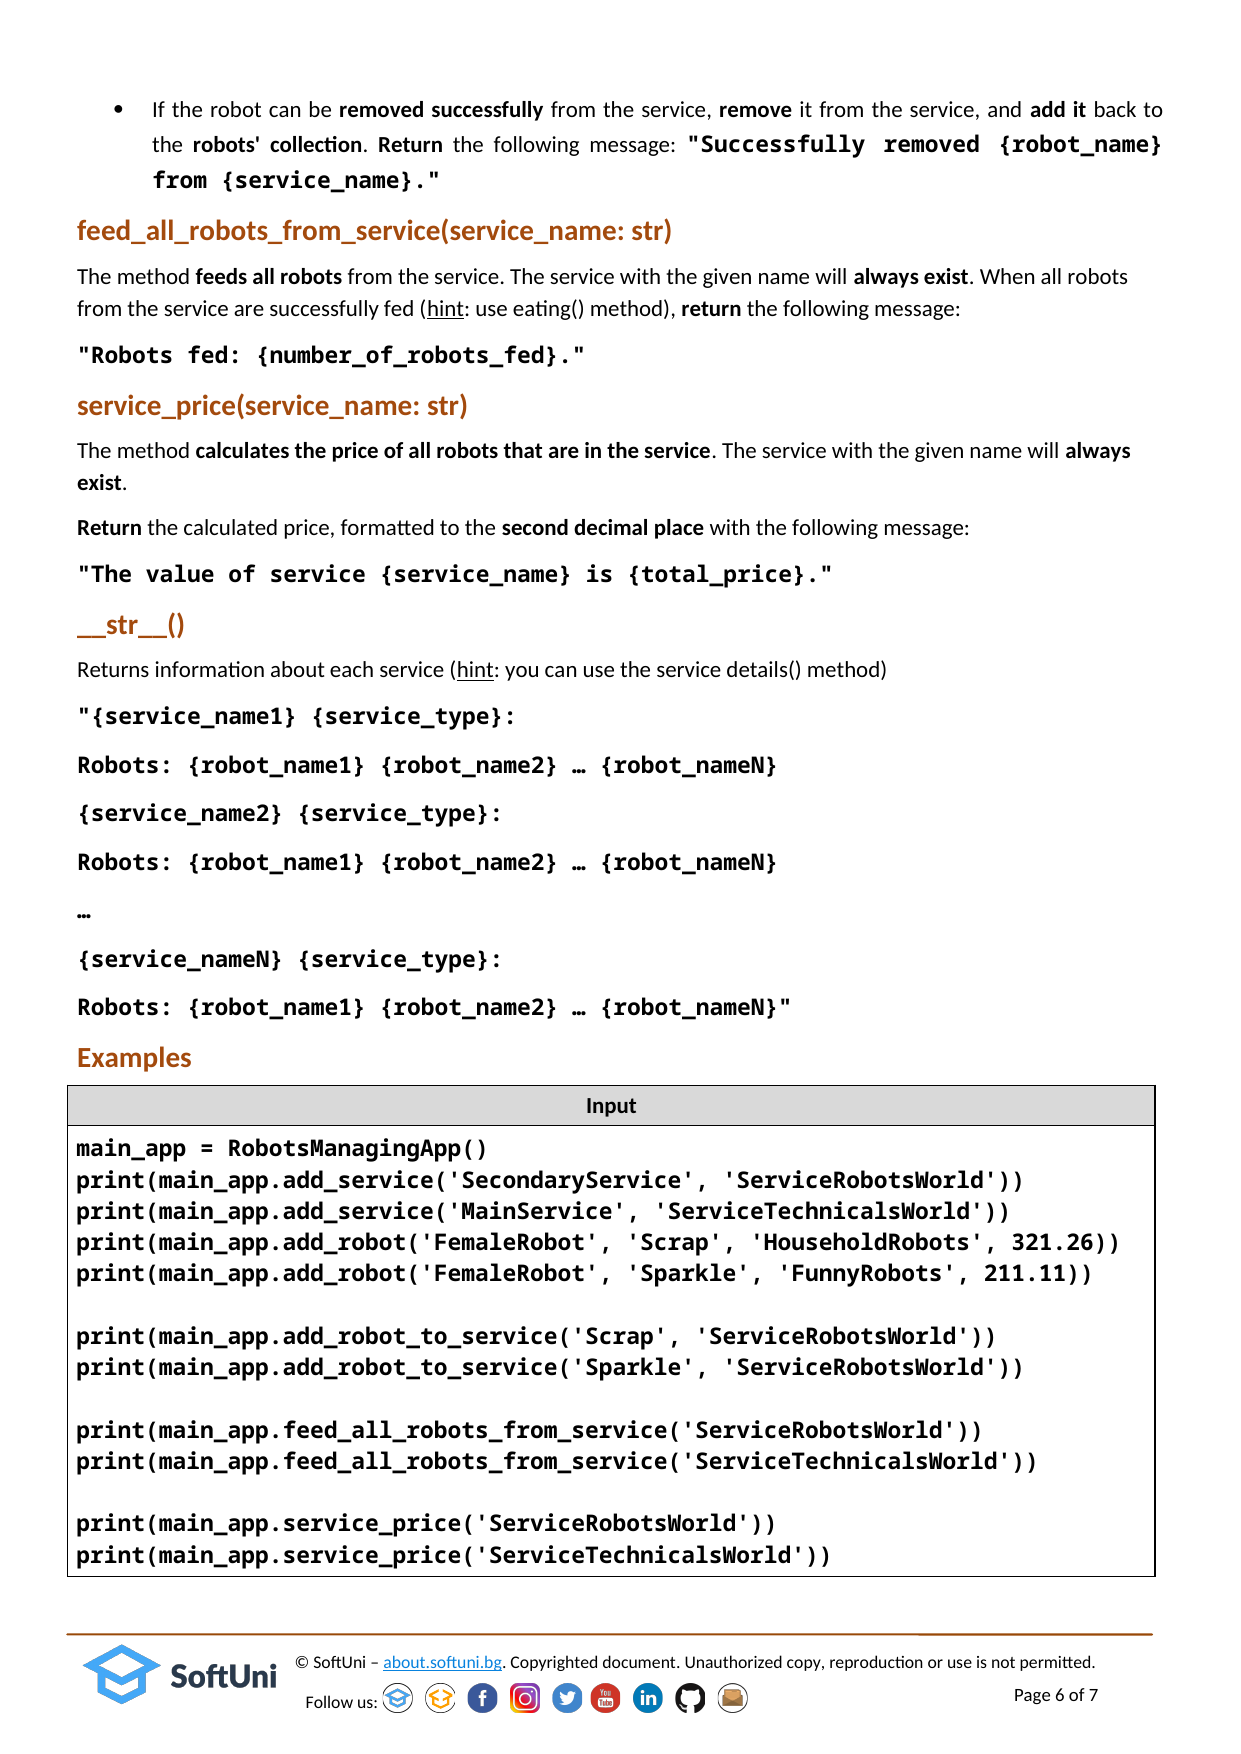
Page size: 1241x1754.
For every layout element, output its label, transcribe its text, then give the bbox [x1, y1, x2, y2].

text The method feeds all robots from the service. The service with the given name will always exist. When all robots from the service are successfully fed (hint: use eating() method), return the following message: [77, 262, 1163, 322]
subtitle feed_all_robots_from_service(service_name: str) [77, 212, 1163, 248]
subtitle service_price(service_name: str) [77, 387, 1163, 423]
text Returns information about each service (hint: you can use the service details() method) [77, 656, 1163, 684]
text … [77, 894, 1163, 925]
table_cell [68, 1126, 1154, 1576]
text "Robots fed: {number_of_robots_fed}." [77, 339, 1163, 370]
picture [633, 1683, 642, 1692]
text {service_nameN} {service_type}: [77, 942, 1163, 974]
table_header Input [68, 1086, 1154, 1125]
picture [510, 1683, 540, 1713]
picture [717, 1683, 748, 1713]
picture [654, 1704, 663, 1713]
text Robots: {robot_name1} {robot_name2} … {robot_nameN}" [77, 991, 1163, 1022]
picture [590, 1683, 621, 1713]
picture [633, 1704, 642, 1713]
picture [552, 1683, 583, 1713]
text The method calculates the price of all robots that are in the service. The service with the given name will always exist. [77, 436, 1163, 497]
list If the robot can be removed successfully from the service, remove it from the service, and add it back to the robots' collection. Return the following message: "Successfully removed {robot_name} from {service_name}." [114, 95, 1163, 195]
text Robots: {robot_name1} {robot_name2} … {robot_nameN} [77, 846, 1163, 877]
picture [647, 1695, 656, 1705]
picture [654, 1683, 663, 1692]
text Robots: {robot_name1} {robot_name2} … {robot_nameN} [77, 749, 1163, 780]
text "{service_name1} {service_type}: [77, 700, 1163, 732]
picture [467, 1683, 498, 1713]
subtitle __str__() [77, 606, 1163, 642]
subtitle Examples [77, 1039, 1163, 1075]
picture [675, 1683, 705, 1713]
text "The value of service {service_name} is {total_price}." [77, 558, 1163, 589]
picture [382, 1683, 413, 1713]
text Return the calculated price, formatted to the second decimal place with the following message: [77, 513, 1163, 541]
picture [76, 1638, 283, 1710]
text {service_name2} {service_type}: [77, 797, 1163, 828]
picture [425, 1683, 455, 1713]
